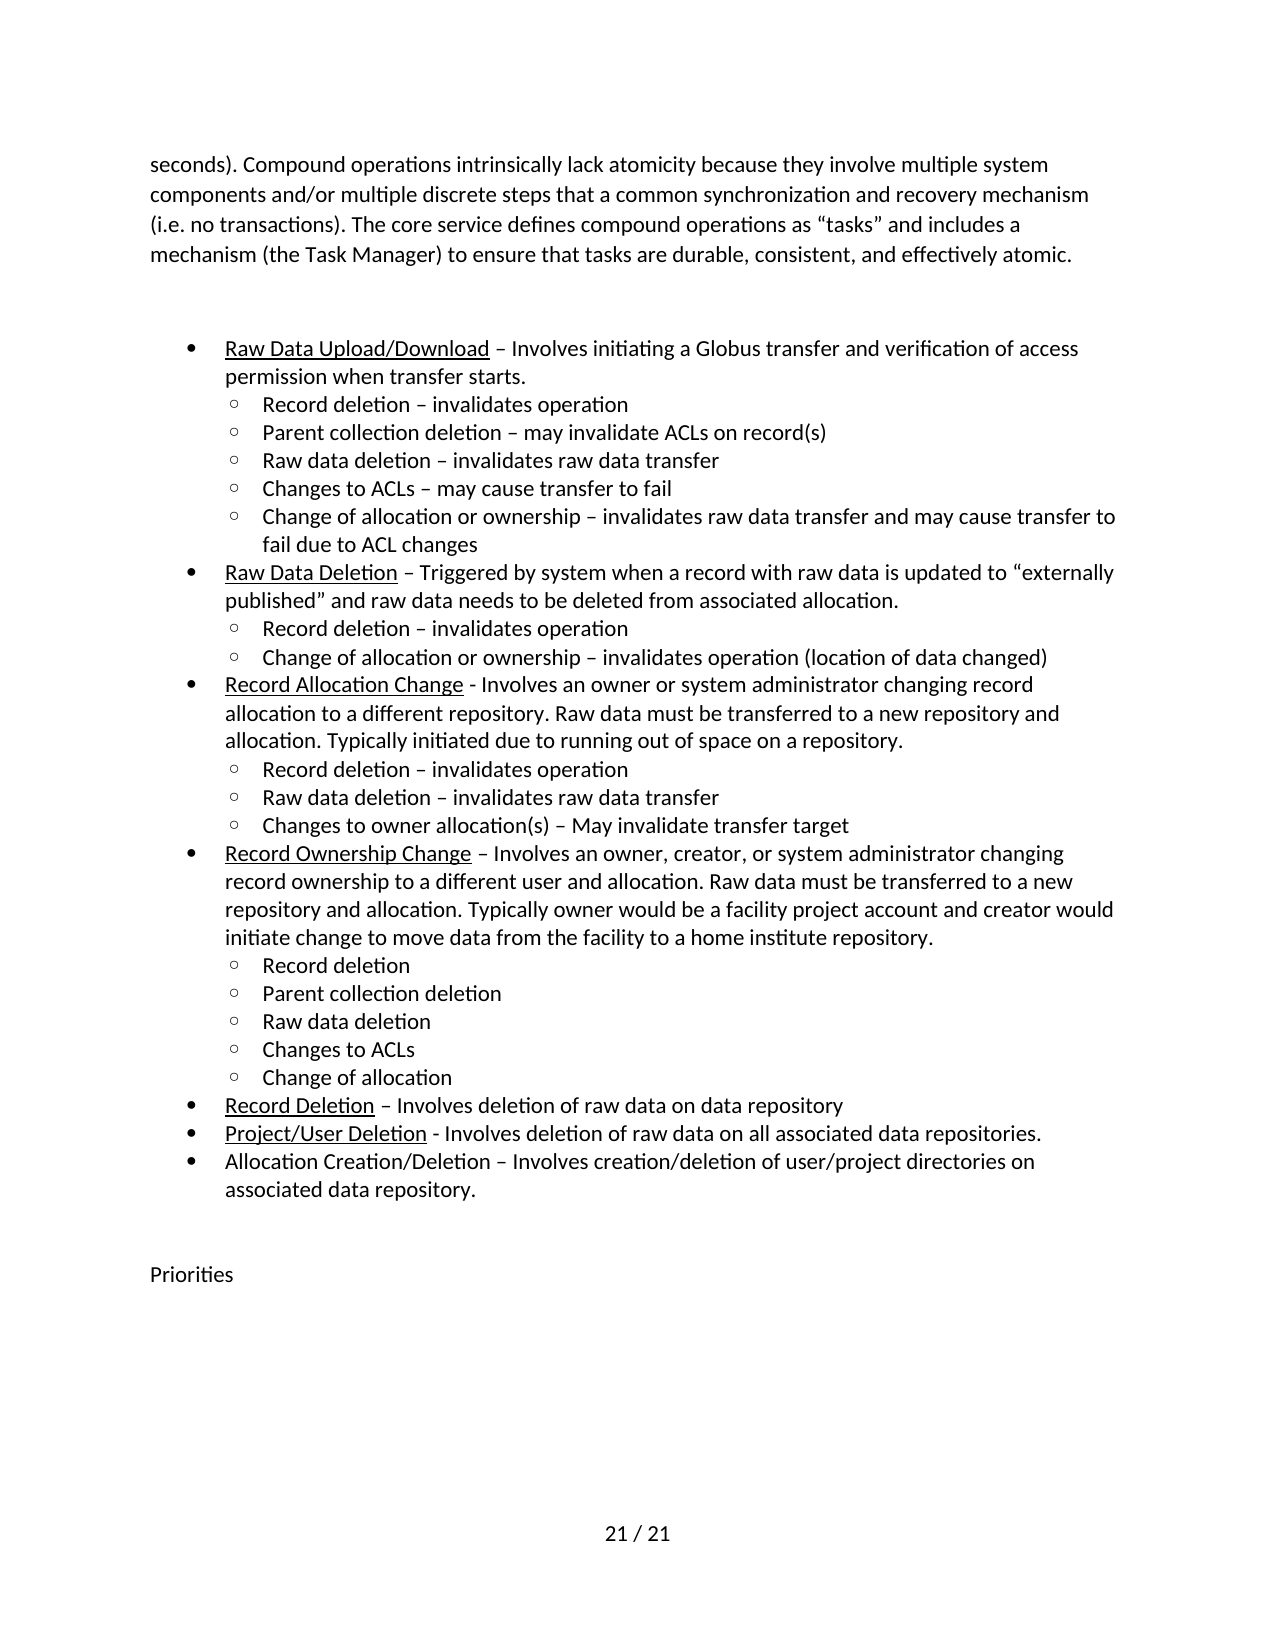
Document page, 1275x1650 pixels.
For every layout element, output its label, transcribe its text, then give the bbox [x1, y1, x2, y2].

list Change of allocation or ownership – invalidates raw data transfer and may cause transfer to fail due to ACL changes [225, 502, 1125, 558]
list Raw Data Upload/Download – Involves initiating a Globus transfer and verification of access permission when transfer starts. [187, 334, 1125, 390]
list Raw data deletion – invalidates raw data transfer [225, 446, 1125, 474]
list Raw Data Deletion – Triggered by system when a record with raw data is updated to “externally published” and raw data needs to be deleted from associated allocation. [187, 558, 1125, 614]
list Changes to ACLs – may cause transfer to fail [225, 474, 1125, 502]
list Parent collection deletion [225, 979, 1125, 1007]
list Allocation Creation/Deletion – Involves creation/deletion of user/project directories on associated data repository. [187, 1147, 1125, 1203]
list Record Allocation Change - Involves an owner or system administrator changing record allocation to a different repository. Raw data must be transferred to a new repository and allocation. Typically initiated due to running out of space on a repository. [187, 671, 1125, 755]
list Raw data deletion [225, 1007, 1125, 1035]
list Parent collection deletion – may invalidate ACLs on record(s) [225, 418, 1125, 446]
text Priorities [150, 1261, 1125, 1289]
list Record deletion – invalidates operation [225, 614, 1125, 643]
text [150, 150, 1125, 269]
list Raw data deletion – invalidates raw data transfer [225, 783, 1125, 811]
list Record Deletion – Involves deletion of raw data on data repository [187, 1091, 1125, 1119]
list Change of allocation or ownership – invalidates operation (location of data changed) [225, 643, 1125, 671]
list Change of allocation [225, 1063, 1125, 1091]
list Changes to owner allocation(s) – May invalidate transfer target [225, 811, 1125, 839]
list Record deletion [225, 951, 1125, 979]
list Record deletion – invalidates operation [225, 390, 1125, 418]
list Changes to ACLs [225, 1035, 1125, 1063]
list Project/User Deletion - Involves deletion of raw data on all associated data repositories. [187, 1119, 1125, 1147]
list Record Ownership Change – Involves an owner, creator, or system administrator changing record ownership to a different user and allocation. Raw data must be transferred to a new repository and allocation. Typically owner would be a facility project account and creator would initiate change to move data from the facility to a home institute repository. [187, 839, 1125, 951]
list Record deletion – invalidates operation [225, 755, 1125, 783]
